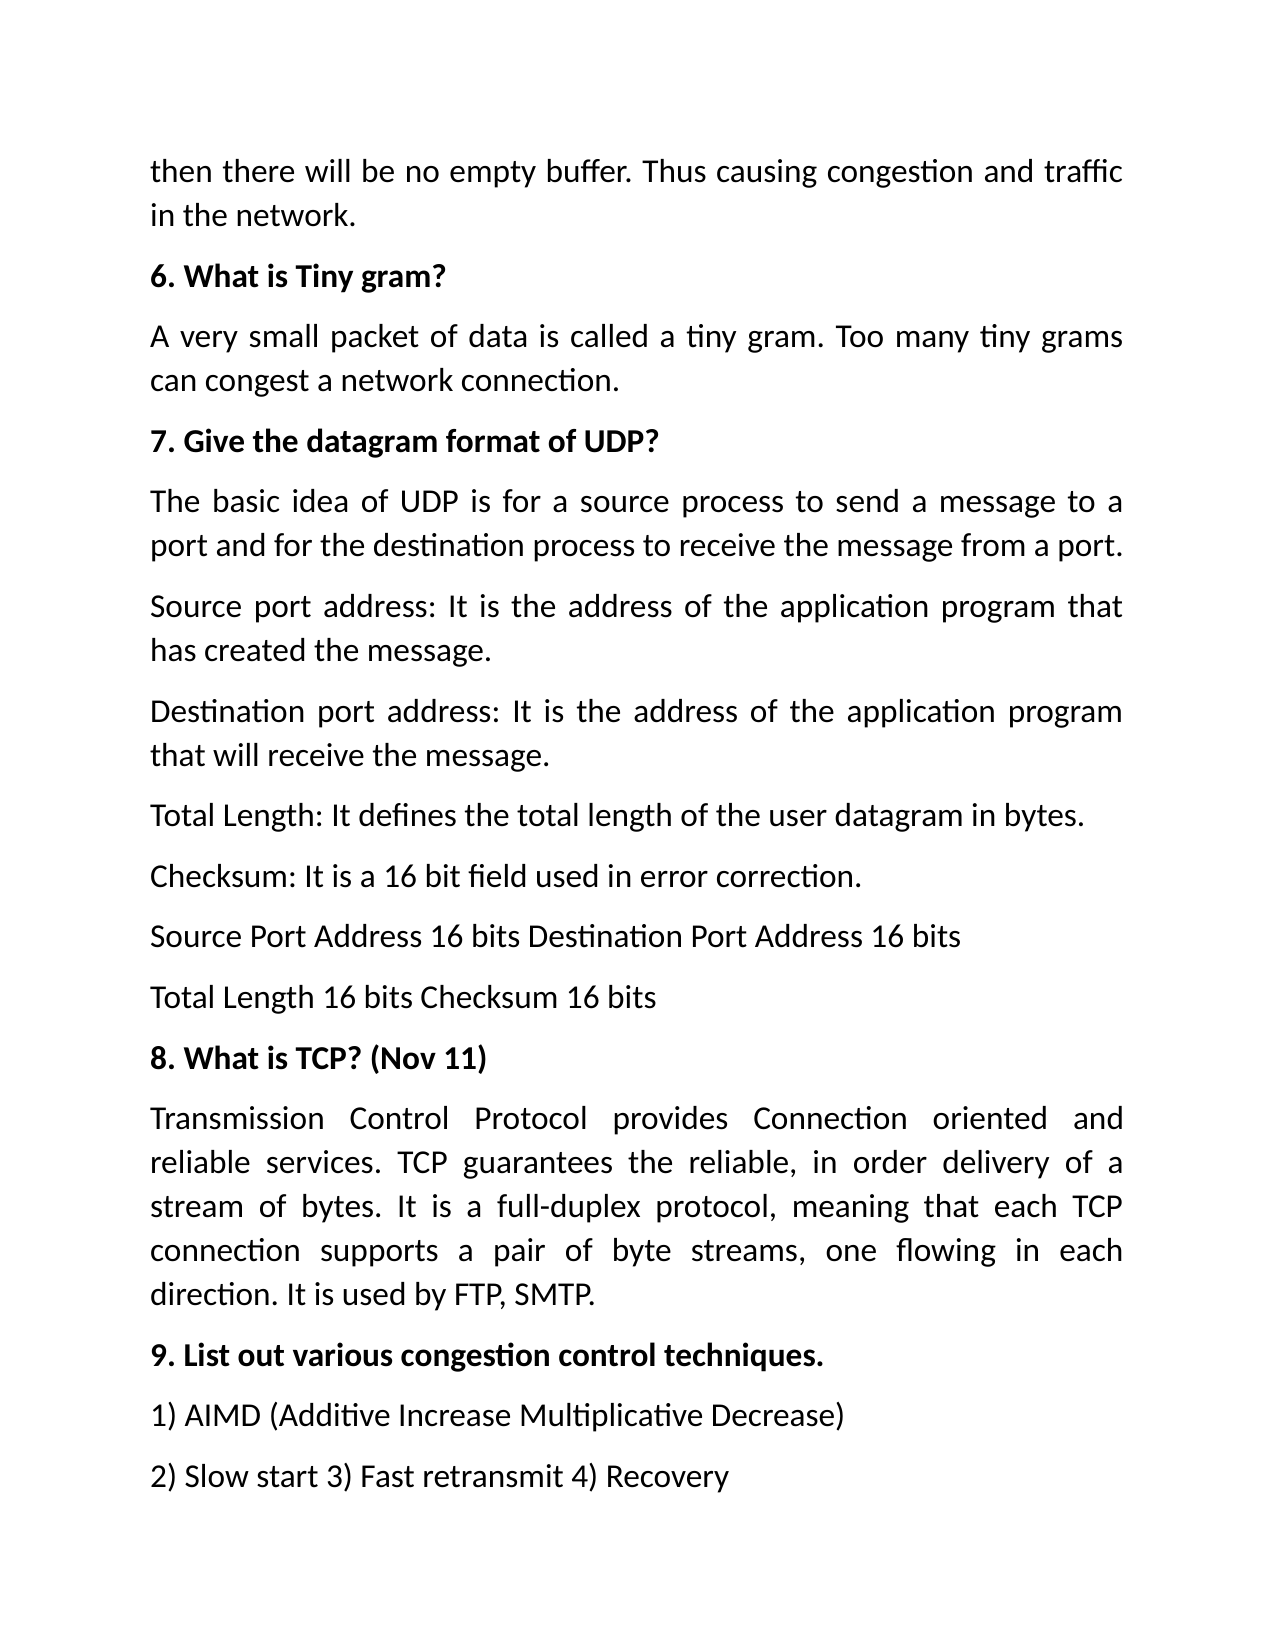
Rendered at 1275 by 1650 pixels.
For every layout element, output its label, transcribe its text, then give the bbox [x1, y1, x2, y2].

text Transmission Control Protocol provides Connection oriented and reliable services. TCP guarantees the reliable, in order delivery of a stream of bytes. It is a full-duplex protocol, meaning that each TCP connection supports a pair of byte streams, one flowing in each direction. It is used by FTP, SMTP. [150, 1097, 1125, 1314]
text Total Length 16 bits Checksum 16 bits [150, 976, 1125, 1017]
text 2) Slow start 3) Fast retransmit 4) Recovery [150, 1455, 1125, 1496]
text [150, 150, 1125, 235]
text Total Length: It defines the total length of the user datagram in bytes. [150, 794, 1125, 835]
text 7. Give the datagram format of UDP? [150, 420, 1125, 461]
text 9. List out various congestion control techniques. [150, 1334, 1125, 1374]
text Source port address: It is the address of the application program that has created the message. [150, 585, 1125, 670]
text Destination port address: It is the address of the application program that will receive the message. [150, 689, 1125, 774]
text The basic idea of UDP is for a source process to send a message to a port and for the destination process to receive the message from a port. [150, 480, 1125, 565]
text Checksum: It is a 16 bit field used in error correction. [150, 855, 1125, 896]
text 6. What is Tiny gram? [150, 254, 1125, 295]
text 8. What is TCP? (Nov 11) [150, 1037, 1125, 1077]
text A very small packet of data is called a tiny gram. Too many tiny grams can congest a network connection. [150, 315, 1125, 400]
text 1) AIMD (Additive Increase Multiplicative Decrease) [150, 1394, 1125, 1435]
text Source Port Address 16 bits Destination Port Address 16 bits [150, 915, 1125, 956]
